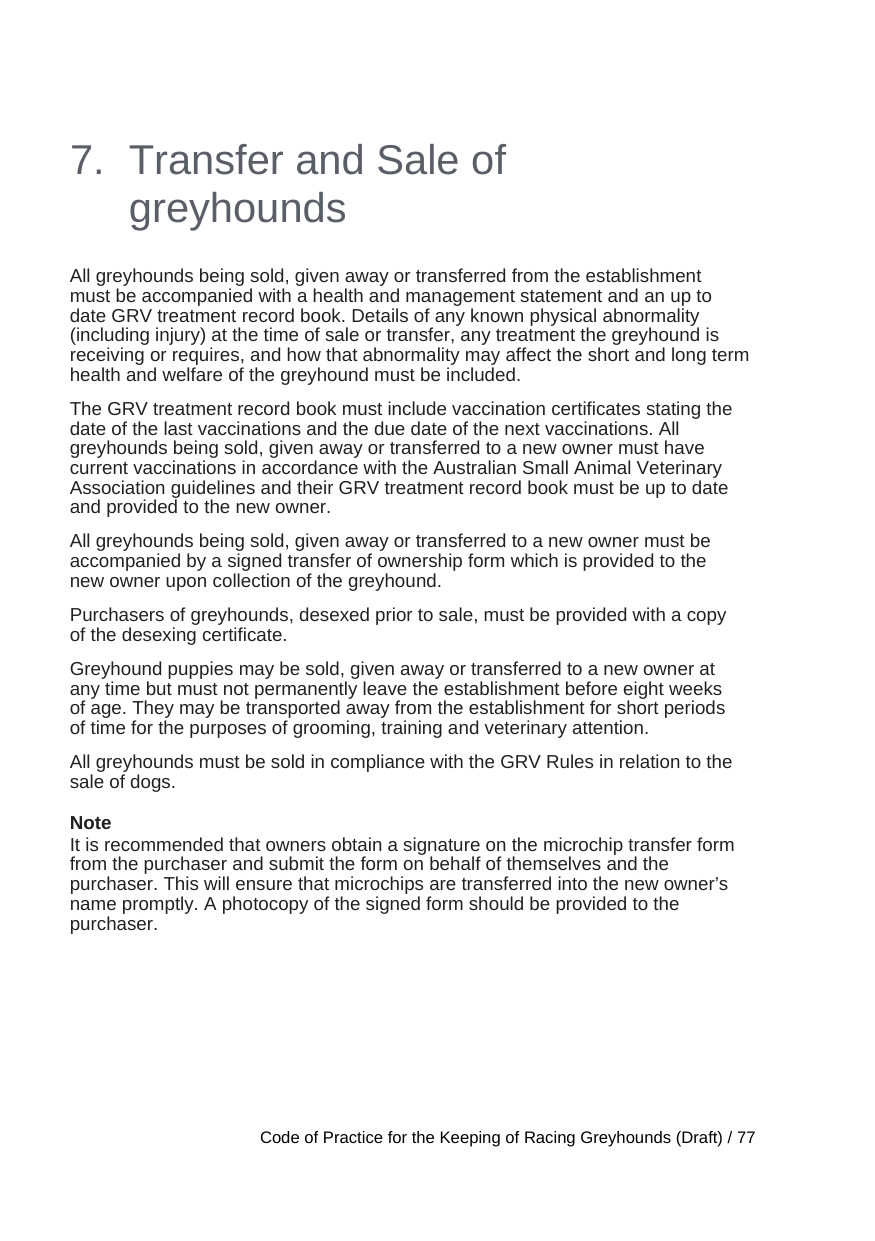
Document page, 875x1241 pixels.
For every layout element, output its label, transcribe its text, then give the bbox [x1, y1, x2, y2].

subtitle Transfer and Sale of greyhounds [70, 135, 615, 231]
text All greyhounds being sold, given away or transferred to a new owner must be accompanied by a signed transfer of ownership form which is provided to the new owner upon collection of the greyhound. [69, 532, 736, 591]
text Note [69, 810, 755, 834]
text It is recommended that owners obtain a signature on the microchip transfer form from the purchaser and submit the form on behalf of themselves and the purchaser. This will ensure that microchips are transferred into the new owner’s name promptly. A photocopy of the signed form should be provided to the purchaser. [69, 836, 740, 934]
text All greyhounds must be sold in compliance with the GRV Rules in relation to the sale of dogs. [69, 753, 755, 792]
text The GRV treatment record book must include vaccination certificates stating the date of the last vaccinations and the due date of the next vaccinations. All greyhounds being sold, given away or transferred to a new owner must have current vaccinations in accordance with the Australian Small Animal Veterinary Association guidelines and their GRV treatment record book must be up to date and provided to the new owner. [69, 400, 743, 518]
text (including injury) at the time of sale or transfer, any treatment the greyhound is receiving or requires, and how that abnormality may affect the short and long term health and welfare of the greyhound must be included. [69, 326, 755, 385]
text Greyhound puppies may be sold, given away or transferred to a new owner at any time but must not permanently leave the establishment before eight weeks of age. They may be transported away from the establishment for short periods of time for the purposes of grooming, training and veterinary attention. [69, 660, 741, 738]
text Purchasers of greyhounds, desexed prior to sale, must be provided with a copy of the desexing certificate. [69, 606, 736, 645]
text All greyhounds being sold, given away or transferred from the establishment must be accompanied with a health and management statement and an up to date GRV treatment record book. Details of any known physical abnormality [69, 267, 727, 326]
